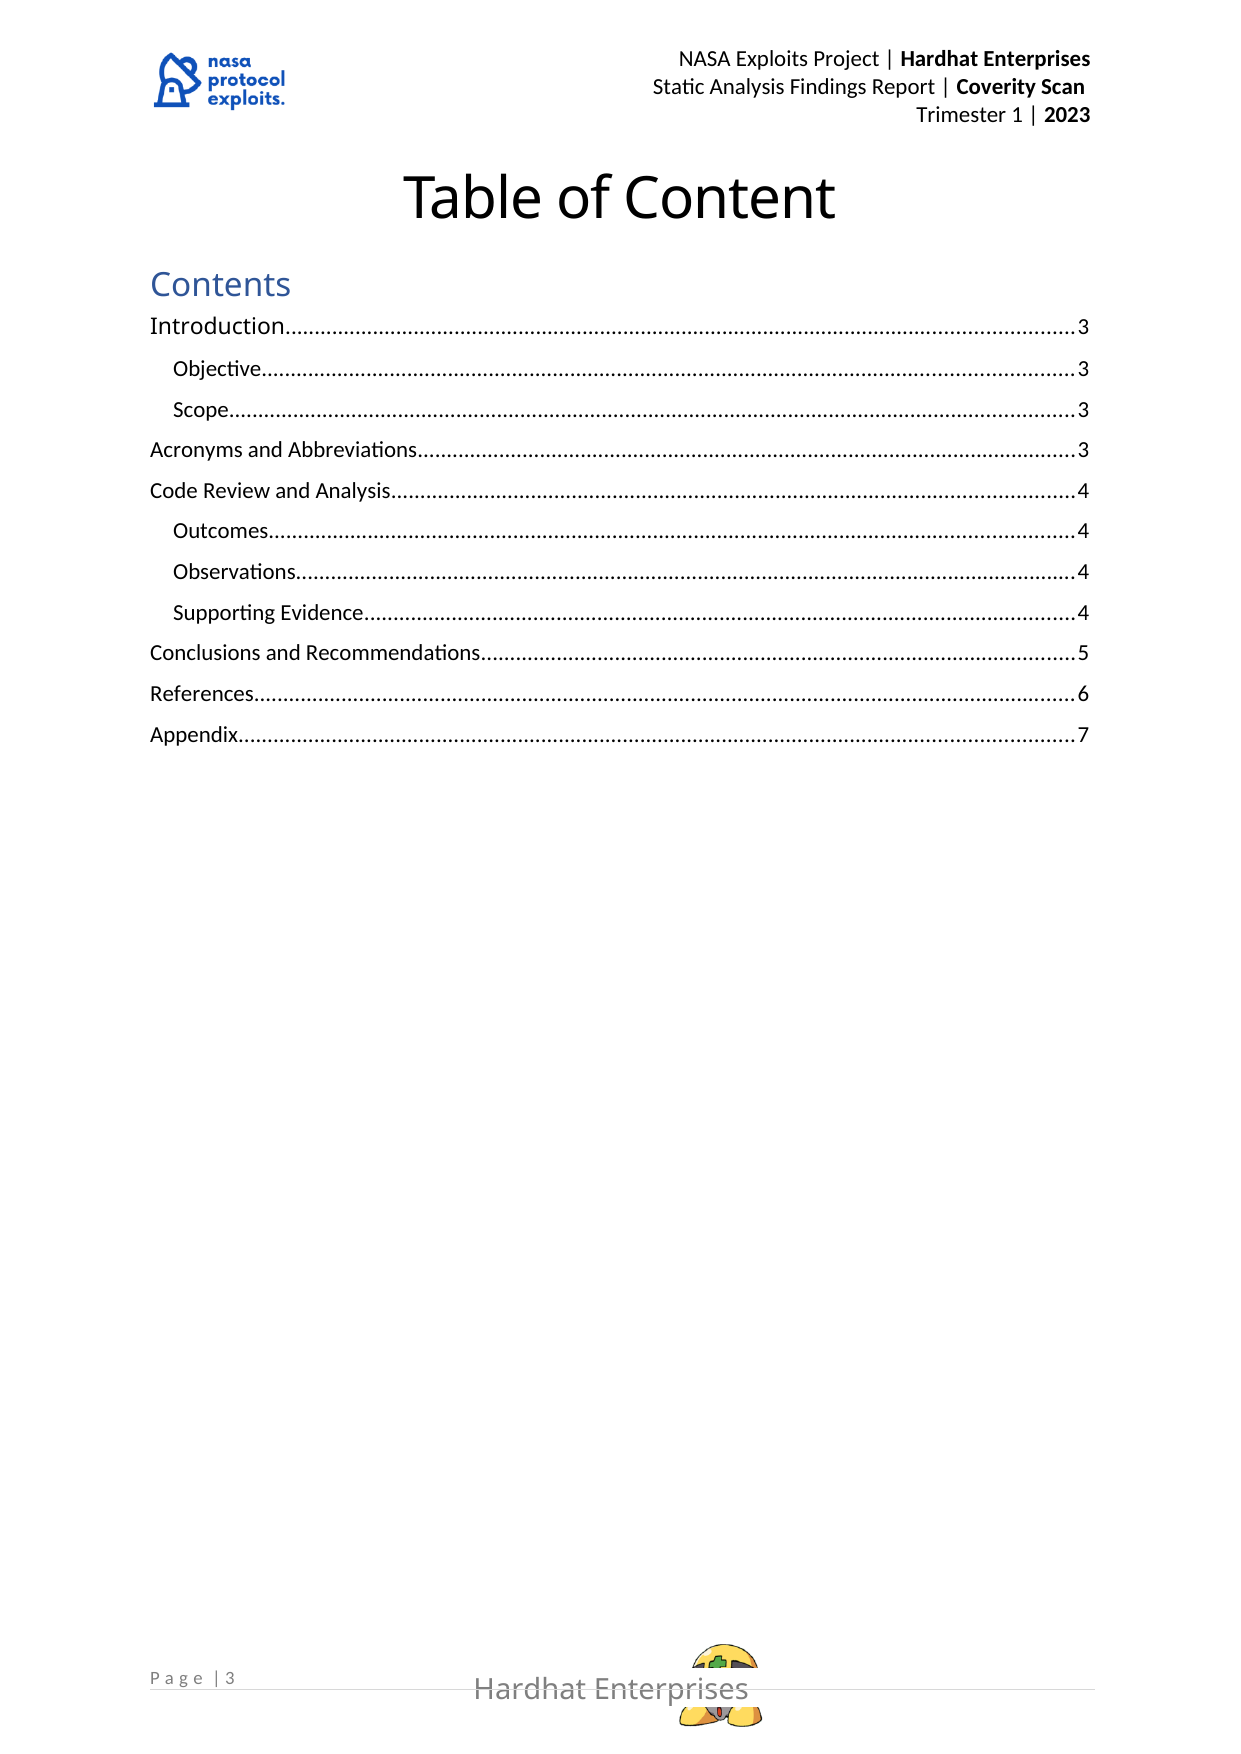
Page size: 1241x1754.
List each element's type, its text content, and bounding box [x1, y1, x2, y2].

picture [143, 45, 299, 117]
title Table of Content [150, 156, 1090, 236]
picture [673, 1640, 771, 1668]
picture [673, 1707, 771, 1735]
